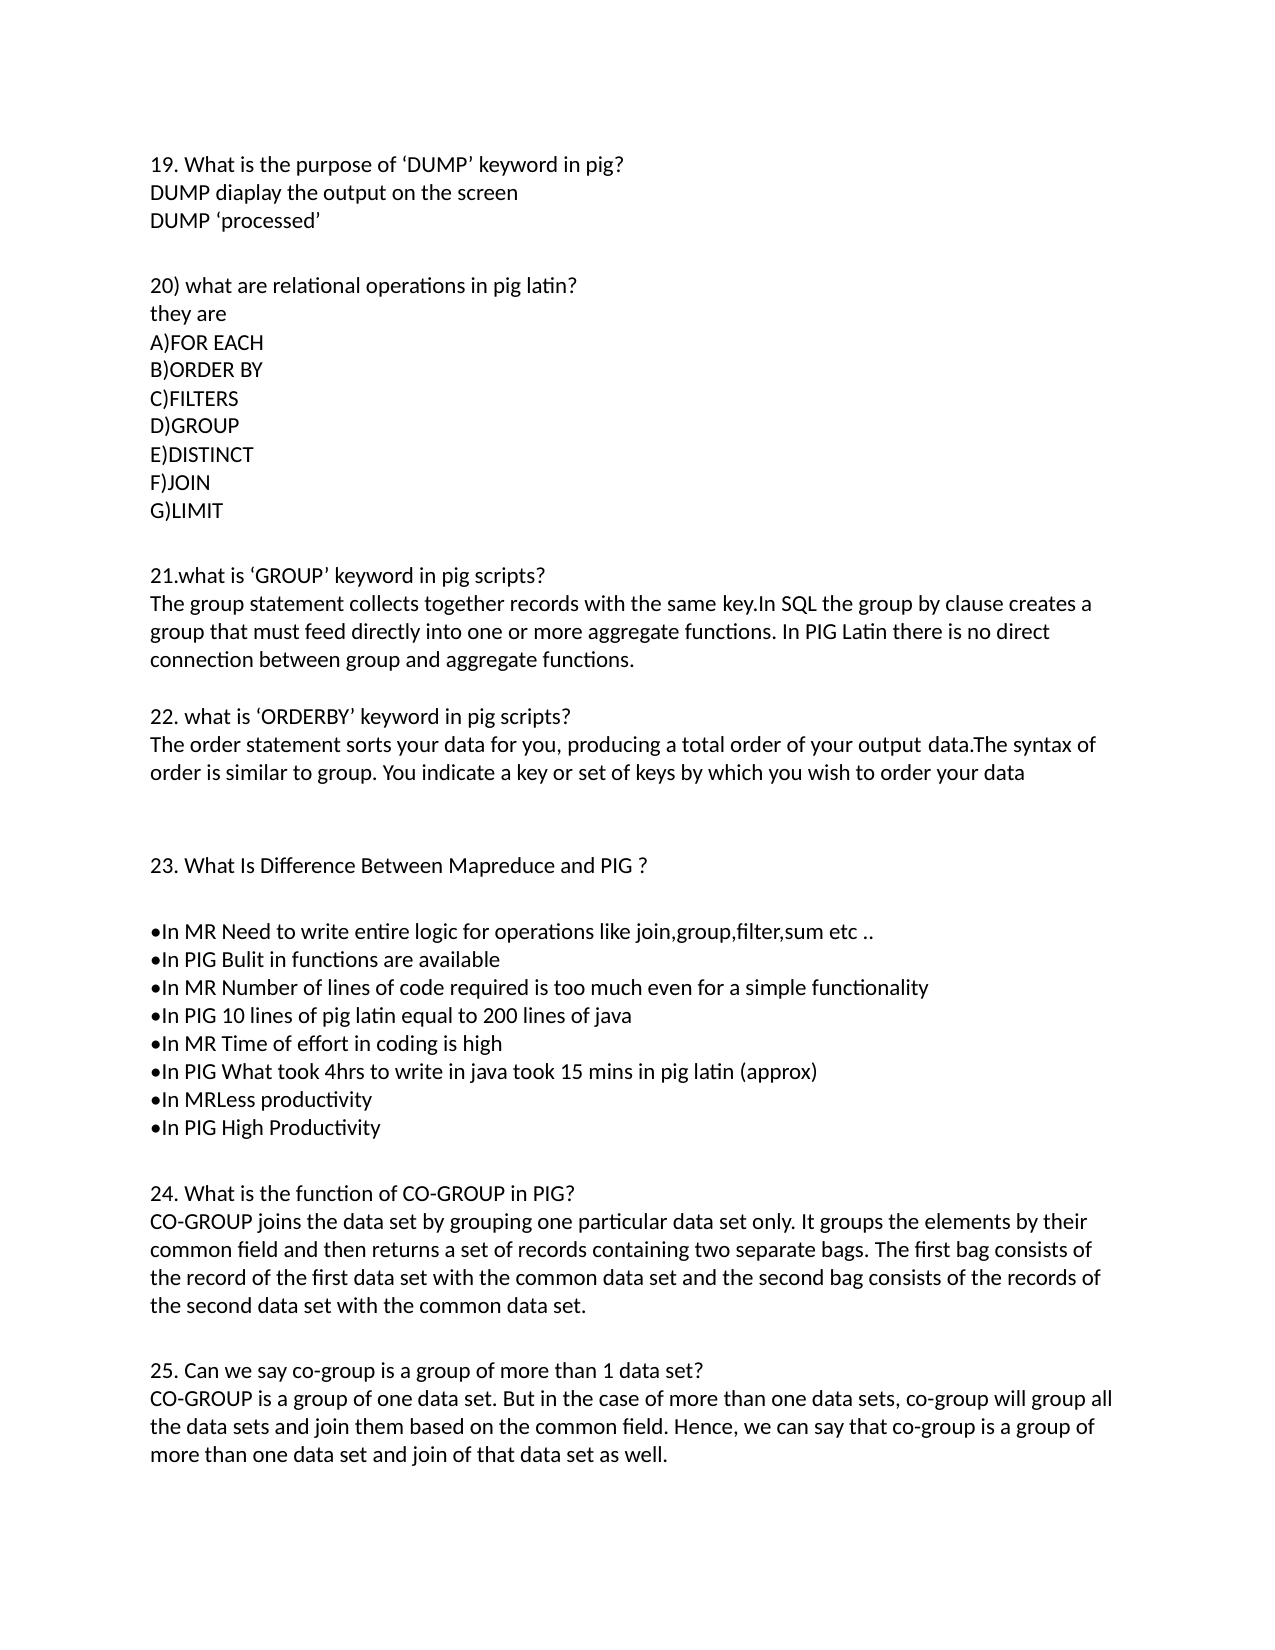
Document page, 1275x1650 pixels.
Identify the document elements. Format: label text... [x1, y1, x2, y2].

text 20) what are relational operations in pig latin? they are A)FOR EACH B)ORDER BY C)FILTERS D)GROUP E)DISTINCT F)JOIN G)LIMIT [150, 272, 1125, 524]
text 25. Can we say co-group is a group of more than 1 data set? CO-GROUP is a group of one data set. But in the case of more than one data sets, co-group will group all the data sets and join them based on the common field. Hence, we can say that co-group is a group of more than one data set and join of that data set as well. [150, 1356, 1125, 1468]
text 21.what is ‘GROUP’ keyword in pig scripts? The group statement collects together records with the same key.In SQL the group by clause creates a group that must feed directly into one or more aggregate functions. In PIG Latin there is no direct connection between group and aggregate functions. [150, 561, 1125, 702]
text 19. What is the purpose of ‘DUMP’ keyword in pig? DUMP diaplay the output on the screen DUMP ‘processed’ [150, 150, 1125, 234]
text 23. What Is Difference Between Mapreduce and PIG ? [150, 852, 1125, 880]
text 24. What is the function of CO-GROUP in PIG? CO-GROUP joins the data set by grouping one particular data set only. It groups the elements by their common field and then returns a set of records containing two separate bags. The first bag consists of the record of the first data set with the common data set and the second bag consists of the records of the second data set with the common data set. [150, 1179, 1125, 1319]
text 22. what is ‘ORDERBY’ keyword in pig scripts? The order statement sorts your data for you, producing a total order of your output data.The syntax of order is similar to group. You indicate a key or set of keys by which you wish to order your data [150, 702, 1125, 786]
text •In MR Need to write entire logic for operations like join,group,filter,sum etc .. •In PIG Bulit in functions are available •In MR Number of lines of code required is too much even for a simple functionality •In PIG 10 lines of pig latin equal to 200 lines of java •In MR Time of effort in coding is high •In PIG What took 4hrs to write in java took 15 mins in pig latin (approx) •In MRLess productivity •In PIG High Productivity [150, 917, 1125, 1141]
